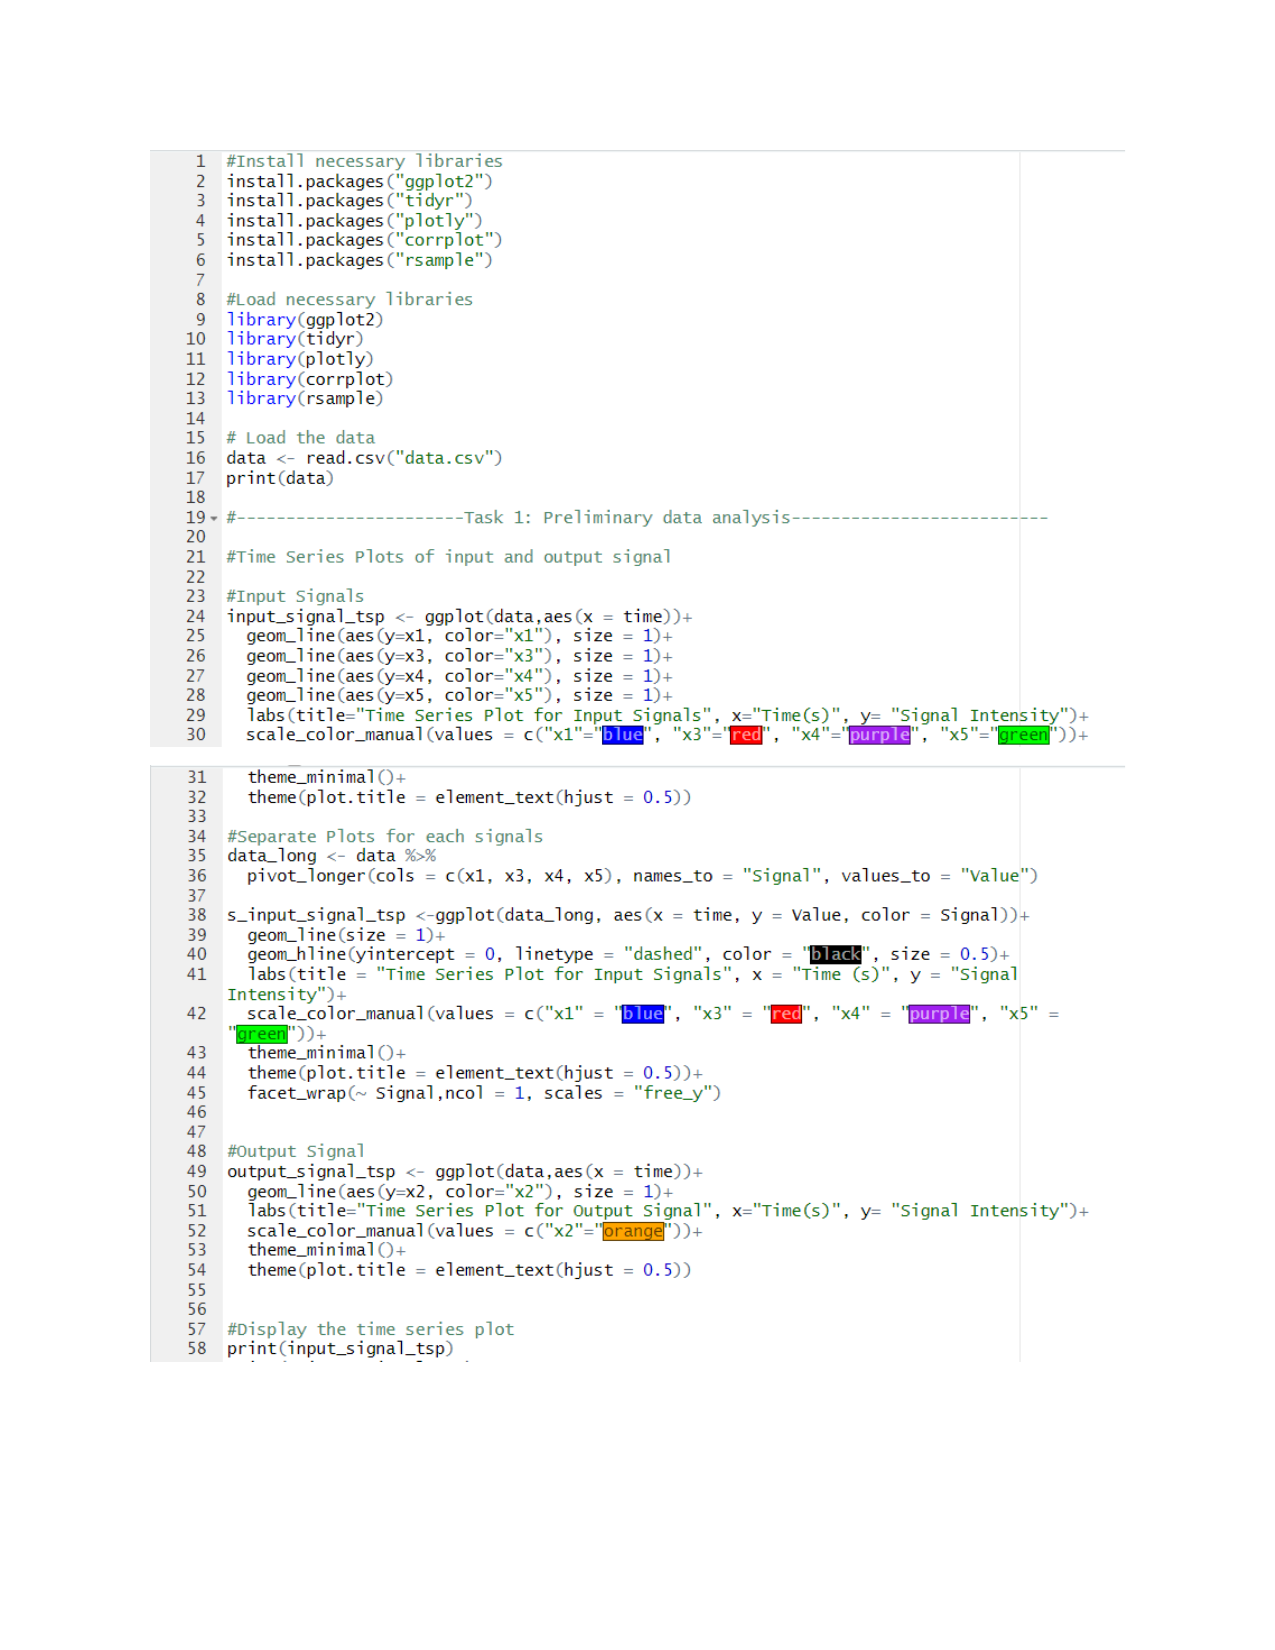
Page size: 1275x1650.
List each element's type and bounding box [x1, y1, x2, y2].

picture [150, 765, 1125, 1362]
picture [150, 150, 1125, 747]
